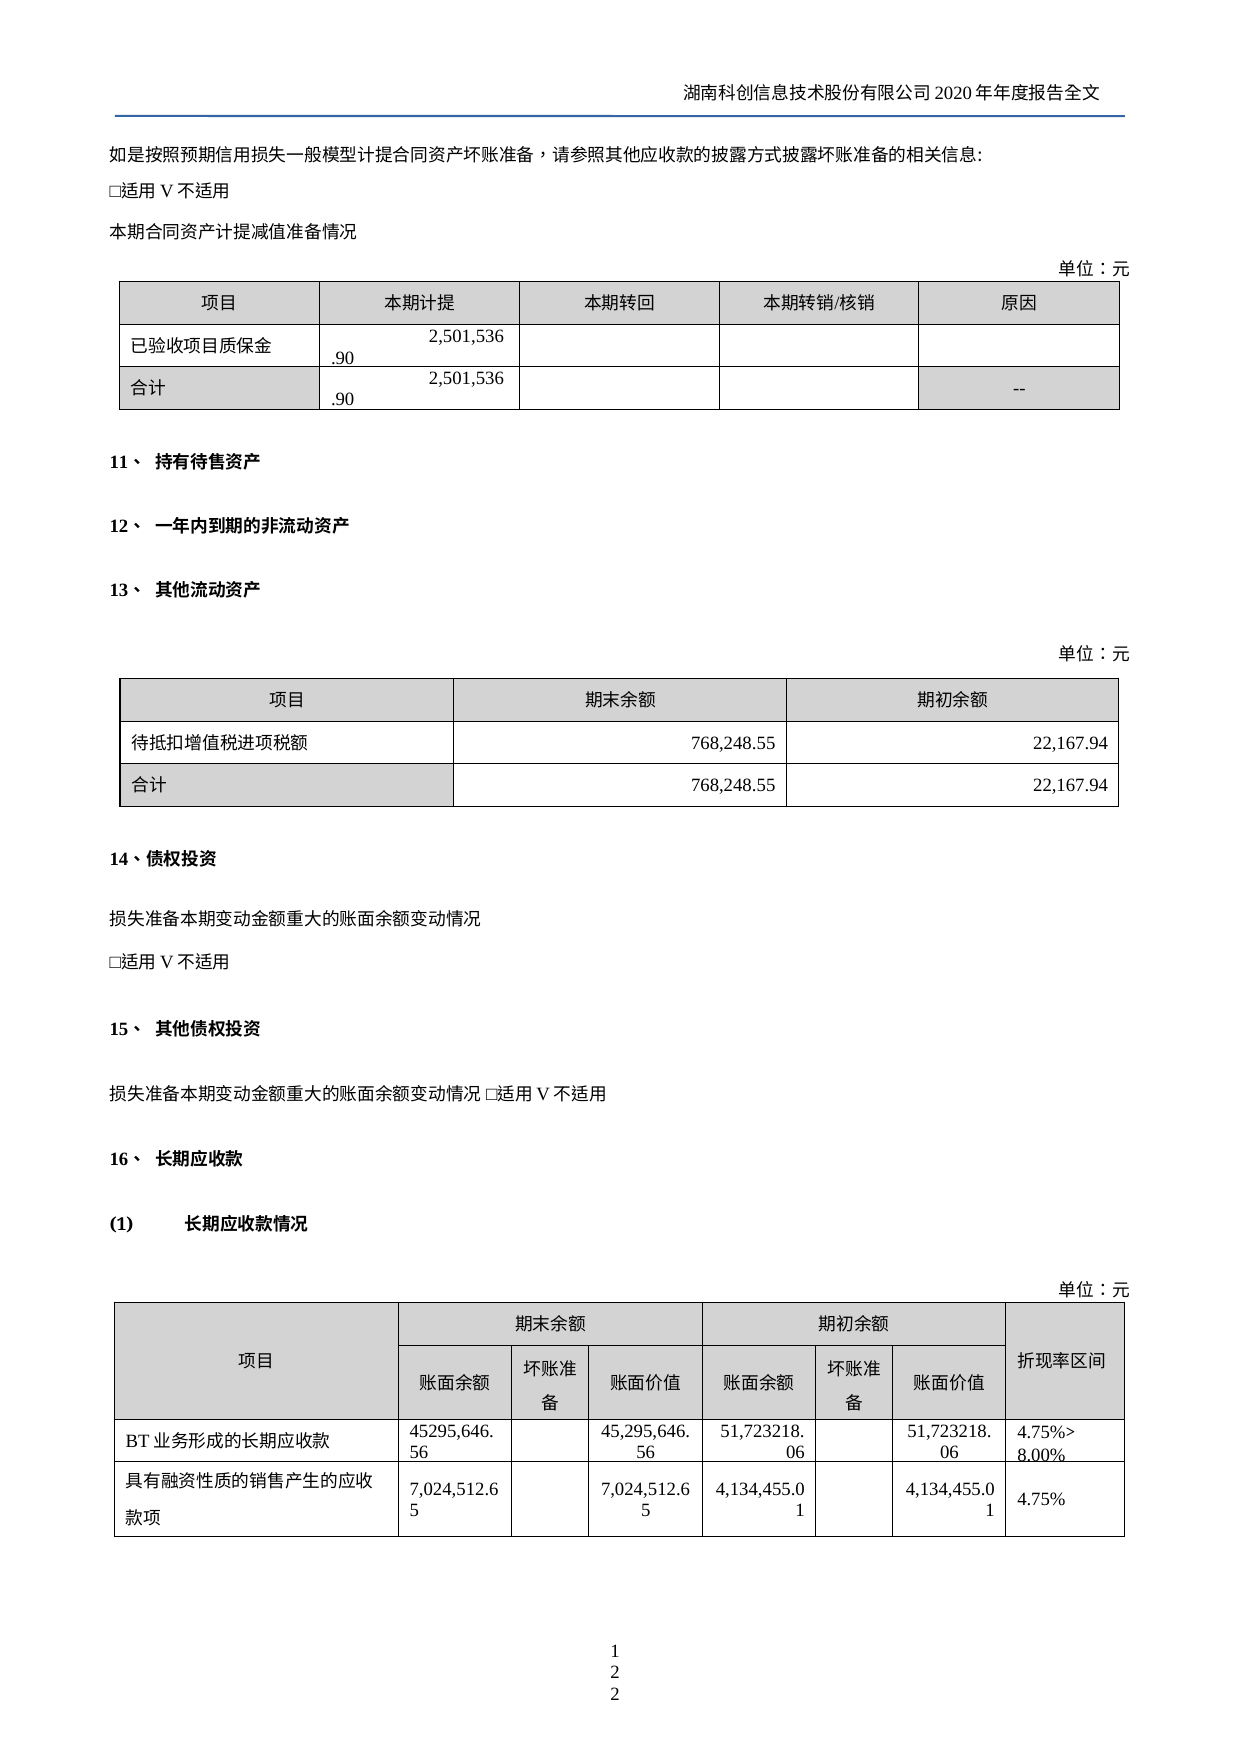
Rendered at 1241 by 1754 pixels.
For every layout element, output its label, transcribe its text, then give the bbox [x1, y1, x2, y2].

text 损失准备本期变动金额重大的账面余额变动情况 [109, 896, 1129, 933]
text 12、 一年内到期的非流动资产 [109, 513, 1129, 538]
text 单位：元 [109, 256, 1129, 281]
text 单位：元 [109, 1277, 1129, 1302]
text 14、债权投资 [109, 847, 1129, 871]
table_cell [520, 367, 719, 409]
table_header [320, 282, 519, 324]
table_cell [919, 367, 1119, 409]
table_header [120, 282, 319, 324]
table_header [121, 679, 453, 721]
list 长期应收款情况 [109, 1201, 1129, 1238]
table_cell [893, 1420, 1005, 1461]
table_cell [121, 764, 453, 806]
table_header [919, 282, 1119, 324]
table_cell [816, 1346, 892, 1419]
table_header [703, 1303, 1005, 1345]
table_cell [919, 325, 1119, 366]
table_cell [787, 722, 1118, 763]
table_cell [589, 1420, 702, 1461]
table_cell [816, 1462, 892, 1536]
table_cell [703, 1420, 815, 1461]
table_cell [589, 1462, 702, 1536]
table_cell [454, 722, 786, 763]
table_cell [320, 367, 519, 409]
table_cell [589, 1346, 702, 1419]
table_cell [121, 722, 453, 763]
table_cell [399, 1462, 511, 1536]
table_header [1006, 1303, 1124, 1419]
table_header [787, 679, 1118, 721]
text □适用V不适用 [109, 950, 1129, 974]
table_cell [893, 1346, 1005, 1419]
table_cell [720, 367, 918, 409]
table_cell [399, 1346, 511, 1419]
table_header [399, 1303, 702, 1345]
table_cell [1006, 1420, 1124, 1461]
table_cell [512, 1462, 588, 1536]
text 本期合同资产计提减值准备情况 [109, 220, 1129, 244]
text 如是按照预期信用损失一般模型计提合同资产坏账准备，请参照其他应收款的披露方式披露坏账准备的相关信息: [109, 142, 1129, 166]
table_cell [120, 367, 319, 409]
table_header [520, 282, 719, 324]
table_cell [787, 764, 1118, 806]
text 11、 持有待售资产 [109, 450, 1129, 474]
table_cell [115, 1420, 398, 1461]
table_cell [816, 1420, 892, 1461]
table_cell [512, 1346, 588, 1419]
text 单位：元 [109, 641, 1129, 665]
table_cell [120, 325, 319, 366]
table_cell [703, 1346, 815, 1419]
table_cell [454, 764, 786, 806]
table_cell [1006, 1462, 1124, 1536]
text 16、 长期应收款 [109, 1147, 1129, 1171]
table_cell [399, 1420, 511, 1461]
text 15、 其他债权投资 [109, 1016, 1129, 1040]
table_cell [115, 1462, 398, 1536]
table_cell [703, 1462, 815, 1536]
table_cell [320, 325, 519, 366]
text □适用V不适用 [109, 179, 1129, 203]
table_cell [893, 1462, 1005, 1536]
text 13、 其他流动资产 [109, 577, 1129, 601]
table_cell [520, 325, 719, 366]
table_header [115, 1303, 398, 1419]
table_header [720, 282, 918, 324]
text 损失准备本期变动金额重大的账面余额变动情况 □适用V不适用 [109, 1070, 1129, 1107]
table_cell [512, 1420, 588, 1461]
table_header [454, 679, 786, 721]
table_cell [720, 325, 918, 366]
